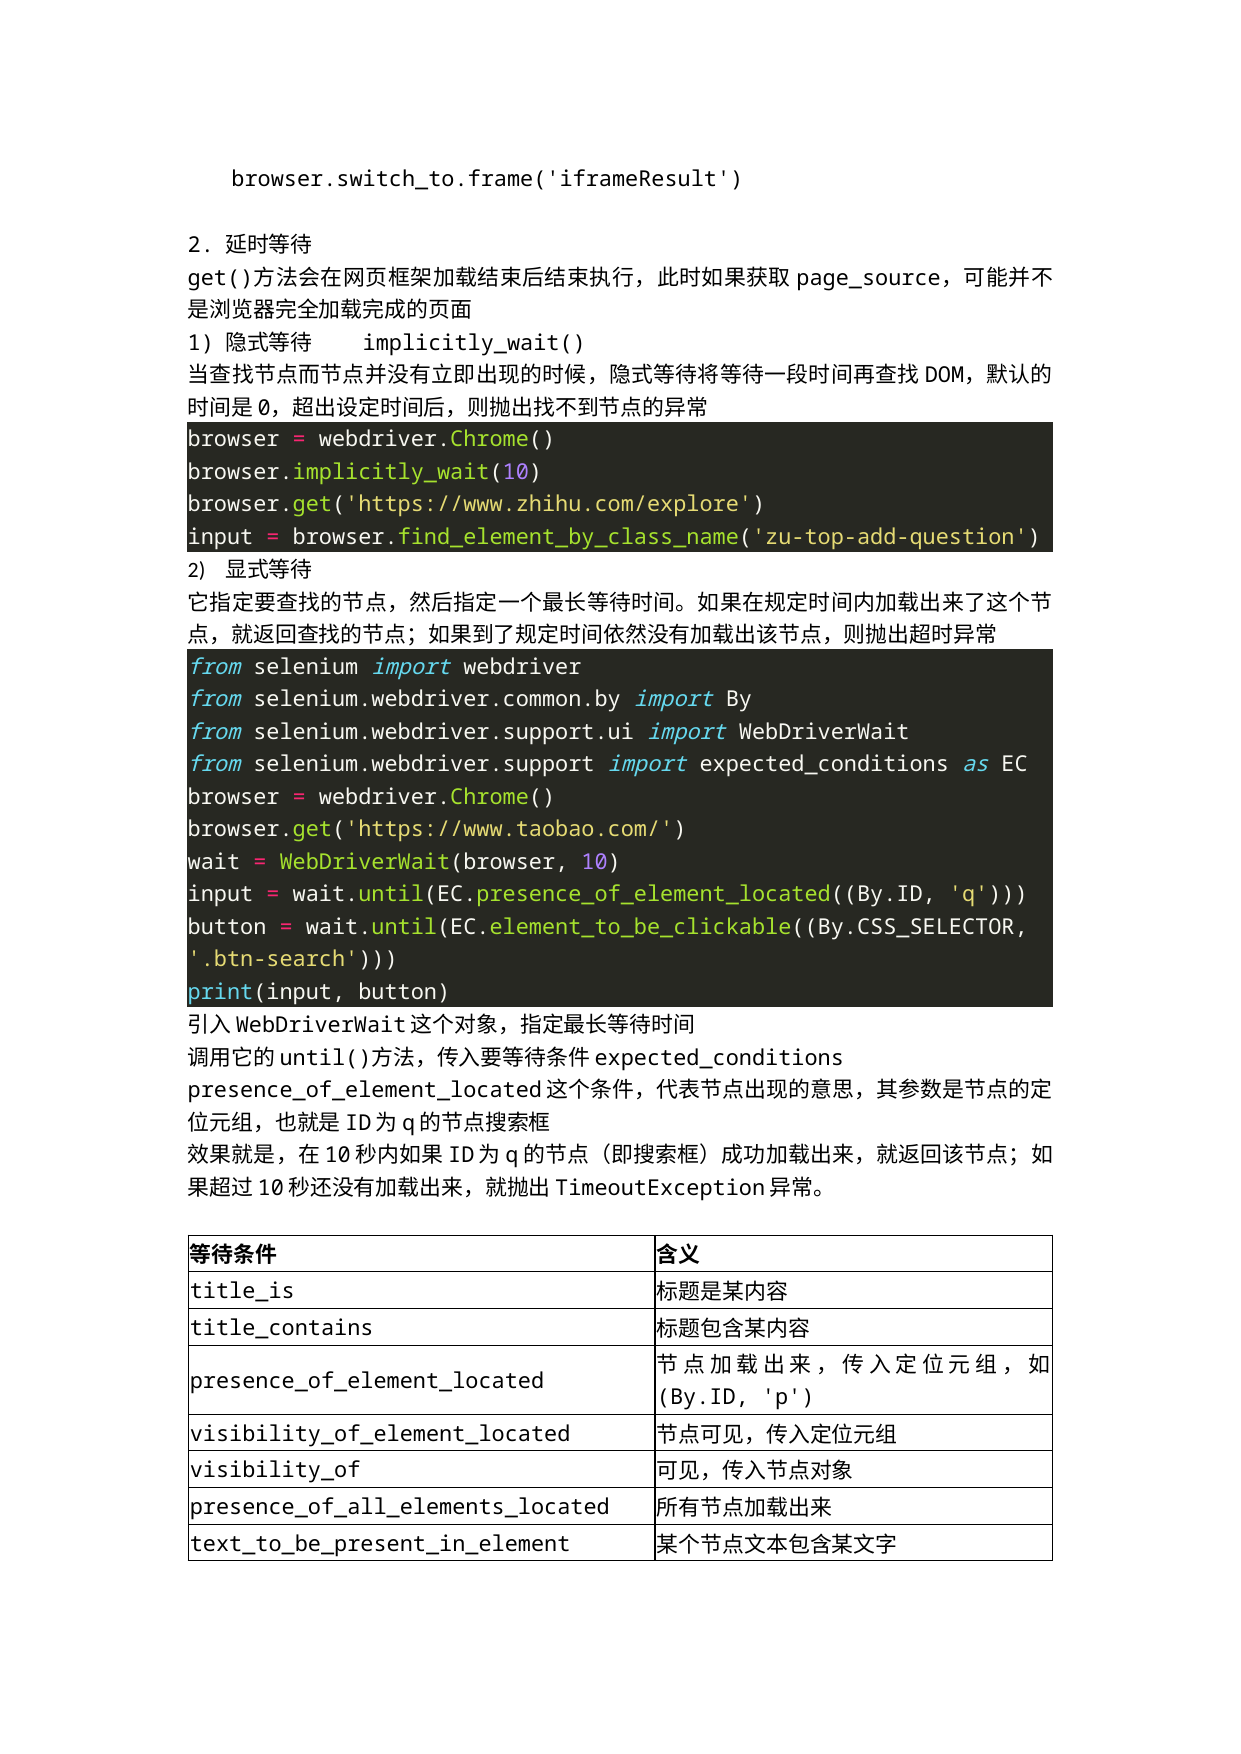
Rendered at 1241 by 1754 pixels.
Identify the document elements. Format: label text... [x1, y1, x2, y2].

text browser.switch_to.frame('iframeResult') [231, 162, 1053, 194]
table_cell 节点加载出来，传入定位元组，如(By.ID, 'p') [656, 1346, 1052, 1414]
table_cell 可见，传入节点对象 [656, 1451, 1052, 1487]
table_cell presence_of_all_elements_located [189, 1488, 654, 1524]
text 当查找节点而节点并没有立即出现的时候，隐式等待将等待一段时间再查找DOM，默认的时间是0，超出设定时间后，则抛出找不到节点的异常 [187, 357, 1053, 422]
table_header 等待条件 [189, 1236, 654, 1271]
table_cell 标题包含某内容 [656, 1309, 1052, 1344]
table_cell title_contains [189, 1309, 654, 1344]
text from selenium import webdriver from selenium.webdriver.common.by import By from selenium.webdriver.support.ui import WebDriverWait from selenium.webdriver.support import expected_conditions as EC browser = webdriver.Chrome() browser.get('https://www.taobao.com/') wait = WebDriverWait(browser, 10) input = wait.until(EC.presence_of_element_located((By.ID, 'q'))) button = wait.until(EC.element_to_be_clickable((By.CSS_SELECTOR, '.btn-search'))) print(input, button) [187, 649, 1053, 1007]
text 它指定要查找的节点，然后指定一个最长等待时间。如果在规定时间内加载出来了这个节点，就返回查找的节点；如果到了规定时间依然没有加载出该节点，则抛出超时异常 [187, 584, 1053, 649]
text get()方法会在网页框架加载结束后结束执行，此时如果获取page_source，可能并不是浏览器完全加载完成的页面 [187, 259, 1053, 324]
text 引入WebDriverWait这个对象，指定最长等待时间 [187, 1007, 1053, 1039]
list 延时等待 [187, 227, 1053, 259]
list 显式等待 [187, 552, 1053, 584]
table_cell 所有节点加载出来 [656, 1488, 1052, 1524]
table_cell 节点可见，传入定位元组 [656, 1415, 1052, 1450]
text 效果就是，在10秒内如果ID为q的节点（即搜索框）成功加载出来，就返回该节点；如果超过10秒还没有加载出来，就抛出TimeoutException异常。 [187, 1137, 1053, 1202]
table_cell visibility_of [189, 1451, 654, 1487]
table_cell text_to_be_present_in_element [189, 1525, 654, 1560]
table_cell presence_of_element_located [189, 1346, 654, 1414]
text presence_of_element_located这个条件，代表节点出现的意思，其参数是节点的定位元组，也就是ID为q的节点搜索框 [187, 1072, 1053, 1137]
table_header 含义 [656, 1236, 1052, 1271]
table_cell title_is [189, 1272, 654, 1308]
table_cell 标题是某内容 [656, 1272, 1052, 1308]
text 调用它的until()方法，传入要等待条件expected_conditions [187, 1039, 1053, 1072]
table_cell 某个节点文本包含某文字 [656, 1525, 1052, 1560]
table_cell visibility_of_element_located [189, 1415, 654, 1450]
list 隐式等待 implicitly_wait() [187, 324, 1053, 357]
